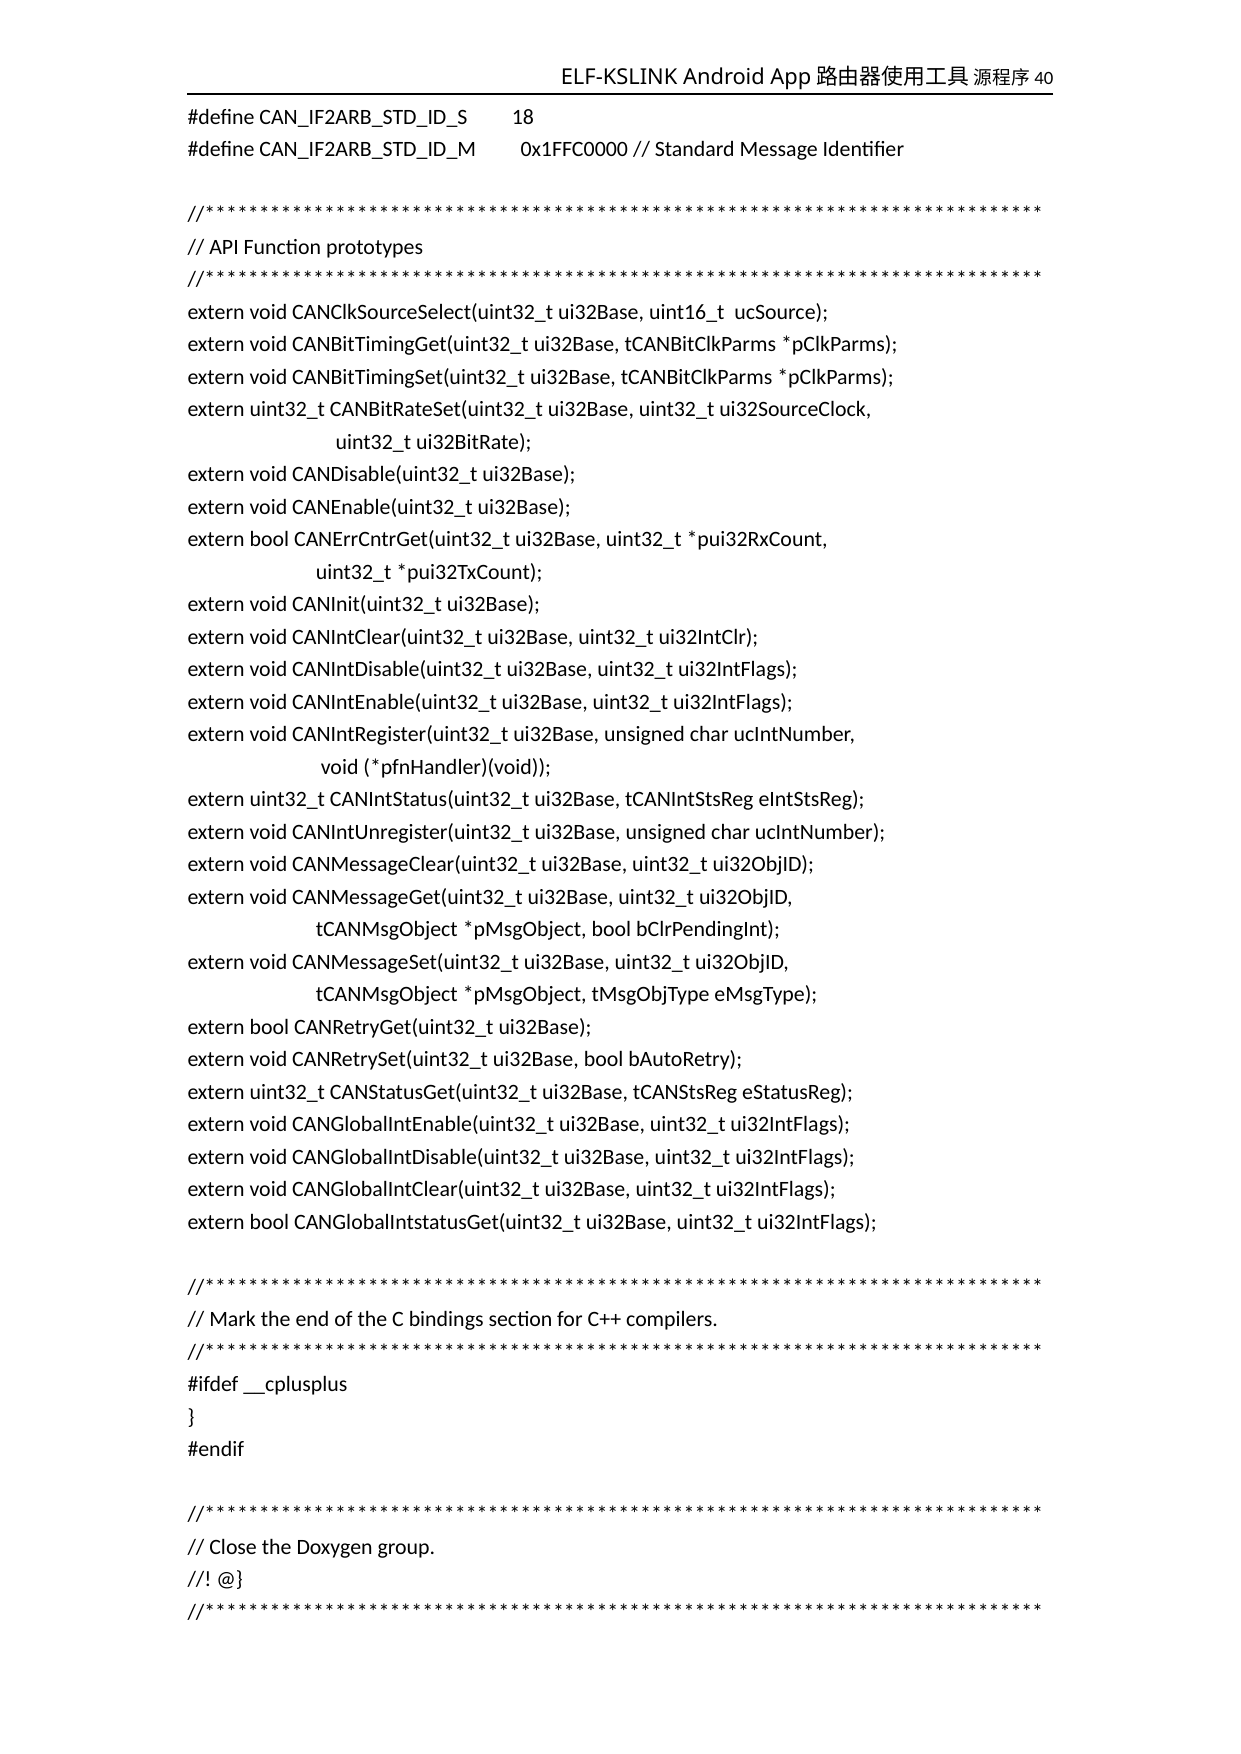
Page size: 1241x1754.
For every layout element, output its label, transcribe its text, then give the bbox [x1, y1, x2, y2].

text extern void CANIntEnable(uint32_t ui32Base, uint32_t ui32IntFlags); [187, 685, 1053, 717]
text extern void CANBitTimingGet(uint32_t ui32Base, tCANBitClkParms *pClkParms); [187, 327, 1053, 360]
text extern void CANIntUnregister(uint32_t ui32Base, unsigned char ucIntNumber); [187, 815, 1053, 847]
text extern uint32_t CANBitRateSet(uint32_t ui32Base, uint32_t ui32SourceClock, [187, 392, 1053, 425]
text extern void CANDisable(uint32_t ui32Base); [187, 457, 1053, 490]
text extern void CANIntClear(uint32_t ui32Base, uint32_t ui32IntClr); [187, 620, 1053, 652]
text // API Function prototypes [187, 230, 1053, 262]
text //***************************************************************************** [187, 1497, 1053, 1530]
text //***************************************************************************** [187, 1595, 1053, 1627]
text #ifdef __cplusplus [187, 1367, 1053, 1400]
text extern void CANMessageClear(uint32_t ui32Base, uint32_t ui32ObjID); [187, 847, 1053, 880]
text extern void CANInit(uint32_t ui32Base); [187, 587, 1053, 620]
text #define CAN_IF2ARB_STD_ID_M 0x1FFC0000 // Standard Message Identifier [187, 132, 1053, 165]
text extern void CANGlobalIntEnable(uint32_t ui32Base, uint32_t ui32IntFlags); [187, 1107, 1053, 1140]
text extern void CANIntDisable(uint32_t ui32Base, uint32_t ui32IntFlags); [187, 652, 1053, 685]
text extern bool CANRetryGet(uint32_t ui32Base); [187, 1010, 1053, 1042]
text //***************************************************************************** [187, 1270, 1053, 1302]
text //! @} [187, 1562, 1053, 1595]
text extern uint32_t CANStatusGet(uint32_t ui32Base, tCANStsReg eStatusReg); [187, 1075, 1053, 1107]
text tCANMsgObject *pMsgObject, bool bClrPendingInt); [187, 912, 1053, 945]
text extern void CANBitTimingSet(uint32_t ui32Base, tCANBitClkParms *pClkParms); [187, 360, 1053, 392]
text extern void CANGlobalIntDisable(uint32_t ui32Base, uint32_t ui32IntFlags); [187, 1140, 1053, 1172]
text // Close the Doxygen group. [187, 1530, 1053, 1562]
text uint32_t ui32BitRate); [187, 425, 1053, 457]
text extern void CANMessageGet(uint32_t ui32Base, uint32_t ui32ObjID, [187, 880, 1053, 912]
text void (*pfnHandler)(void)); [187, 750, 1053, 782]
text extern uint32_t CANIntStatus(uint32_t ui32Base, tCANIntStsReg eIntStsReg); [187, 782, 1053, 815]
text extern void CANGlobalIntClear(uint32_t ui32Base, uint32_t ui32IntFlags); [187, 1172, 1053, 1205]
text //***************************************************************************** [187, 262, 1053, 295]
text extern void CANEnable(uint32_t ui32Base); [187, 490, 1053, 522]
text #endif [187, 1432, 1053, 1465]
text extern bool CANGlobalIntstatusGet(uint32_t ui32Base, uint32_t ui32IntFlags); [187, 1205, 1053, 1237]
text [187, 197, 1053, 230]
text extern void CANRetrySet(uint32_t ui32Base, bool bAutoRetry); [187, 1042, 1053, 1075]
text extern void CANIntRegister(uint32_t ui32Base, unsigned char ucIntNumber, [187, 717, 1053, 750]
text extern bool CANErrCntrGet(uint32_t ui32Base, uint32_t *pui32RxCount, [187, 522, 1053, 555]
text extern void CANMessageSet(uint32_t ui32Base, uint32_t ui32ObjID, [187, 945, 1053, 977]
text #define CAN_IF2ARB_STD_ID_S 18 [187, 100, 1053, 132]
text //***************************************************************************** [187, 1335, 1053, 1367]
text tCANMsgObject *pMsgObject, tMsgObjType eMsgType); [187, 977, 1053, 1010]
text } [187, 1400, 1053, 1432]
text uint32_t *pui32TxCount); [187, 555, 1053, 587]
text extern void CANClkSourceSelect(uint32_t ui32Base, uint16_t ucSource); [187, 295, 1053, 327]
text // Mark the end of the C bindings section for C++ compilers. [187, 1302, 1053, 1335]
